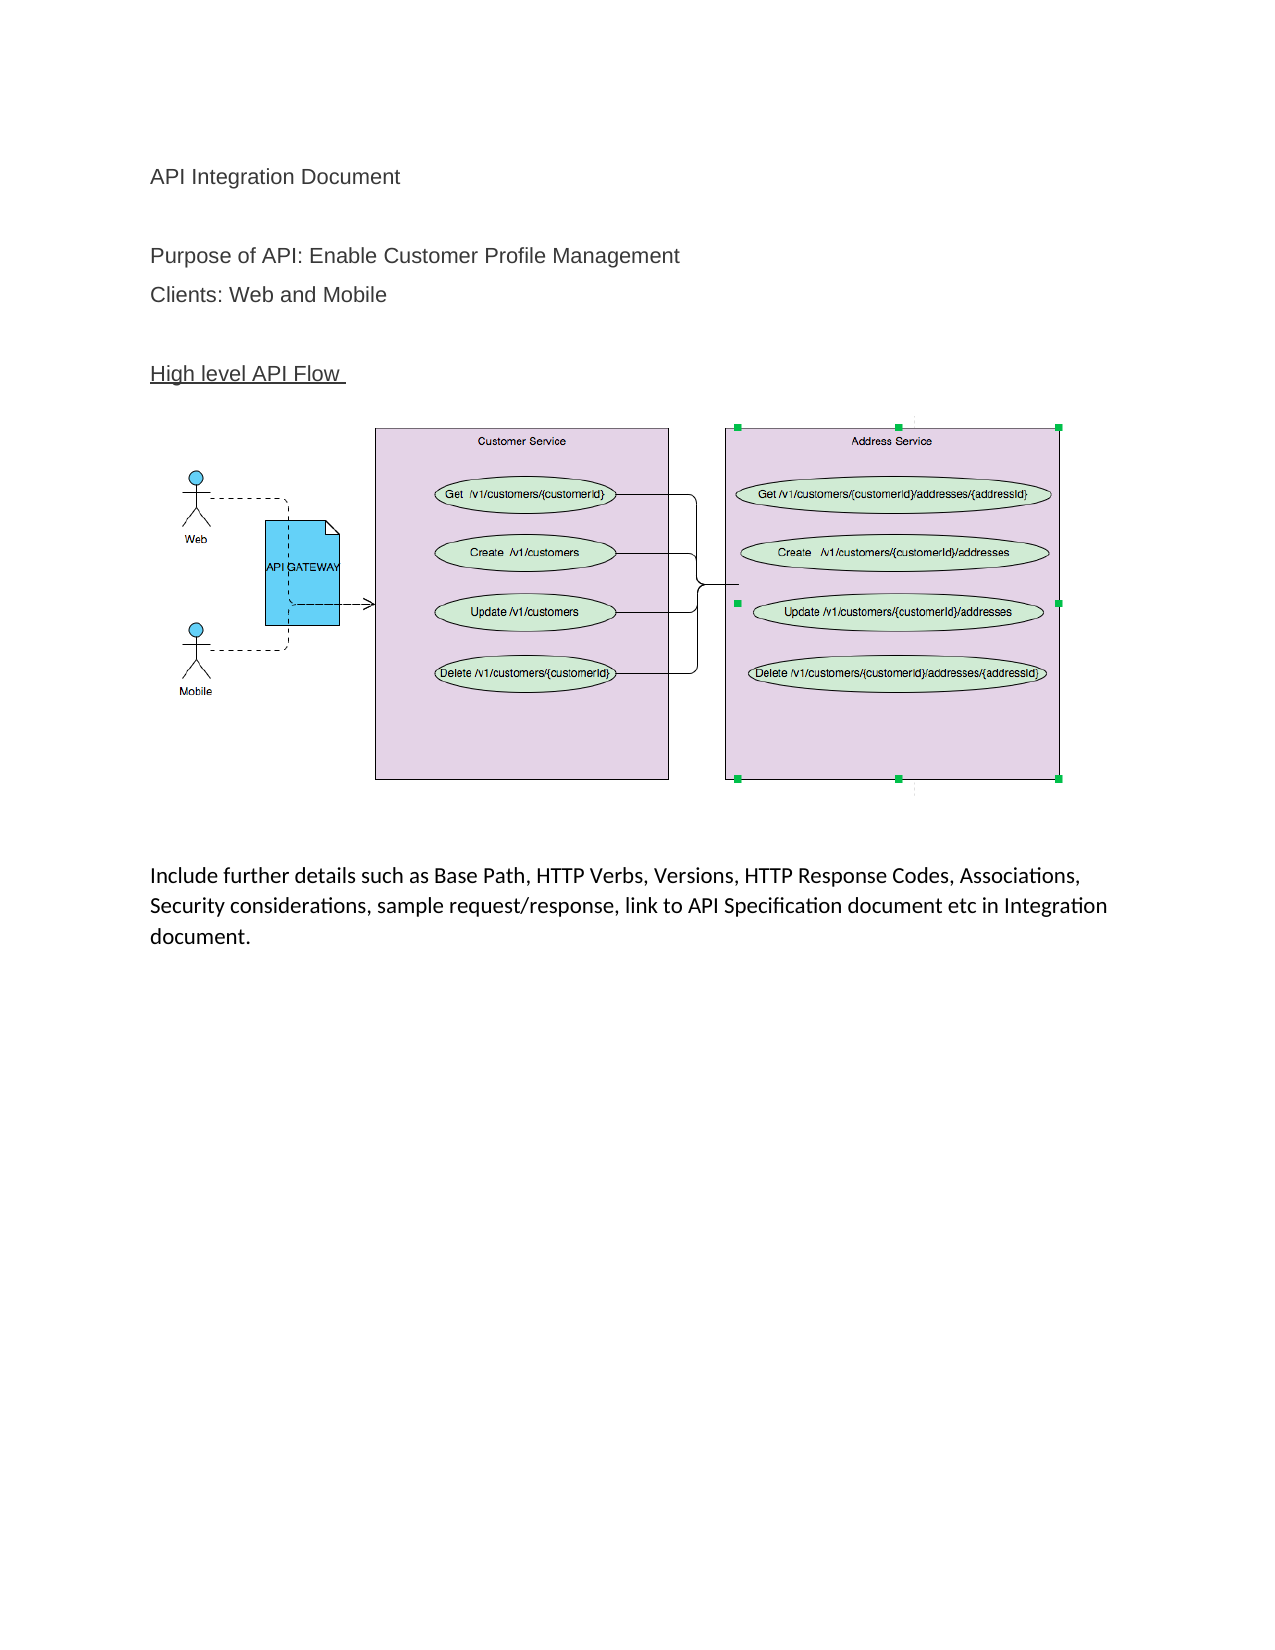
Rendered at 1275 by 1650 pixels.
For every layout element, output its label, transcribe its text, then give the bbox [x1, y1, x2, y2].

text Include further details such as Base Path, HTTP Verbs, Versions, HTTP Response Codes, Associations, Security considerations, sample request/response, link to API Specification document etc in Integration document. [150, 861, 1125, 950]
text Clients: Web and Mobile [150, 268, 1125, 307]
text API Integration Document [150, 150, 1125, 189]
picture [150, 416, 1124, 796]
text High level API Flow [150, 346, 1125, 386]
text Purpose of API: Enable Customer Profile Management [150, 228, 1125, 268]
